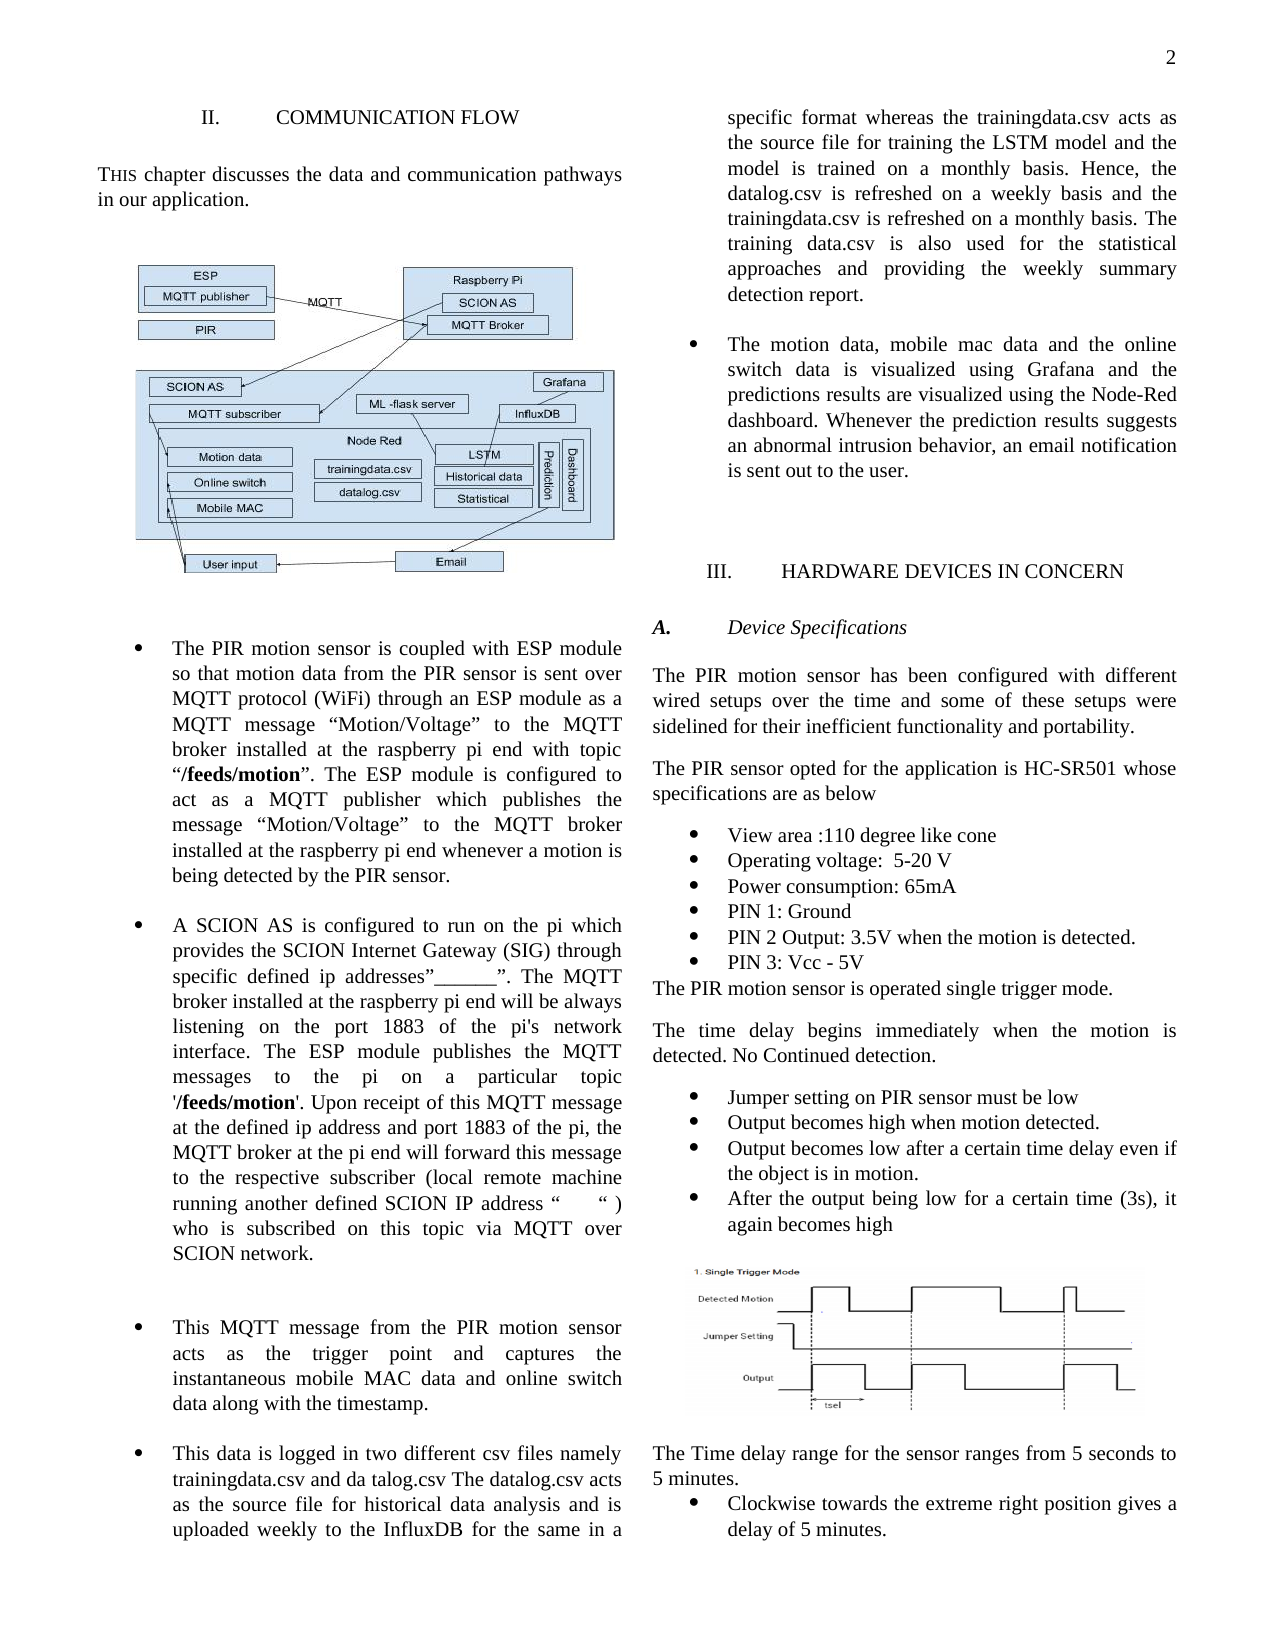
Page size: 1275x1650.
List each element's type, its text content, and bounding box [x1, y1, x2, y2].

text The time delay begins immediately when the motion is detected. No Continued detection. [652, 1017, 1177, 1067]
list Clockwise towards the extreme right position gives a delay of 5 minutes. [690, 1491, 1177, 1541]
list Jumper setting on PIR sensor must be low [690, 1084, 1177, 1109]
text The Time delay range for the sensor ranges from 5 seconds to 5 minutes. [652, 1441, 1177, 1490]
text The PIR motion sensor has been configured with different wired setups over the time and some of these setups were sidelined for their inefficient functionality and portability. [652, 663, 1177, 738]
list Device Specifications [652, 615, 1177, 639]
list A SCION AS is configured to run on the pi which provides the SCION Internet Gateway (SIG) through specific defined ip addresses”______”. The MQTT broker installed at the raspberry pi end will be always listening on the port 1883 of the pi's network interface. The ESP module publishes the MQTT messages to the pi on a particular topic '/feeds/motion'. Upon receipt of this MQTT message at the defined ip address and port 1883 of the pi, the MQTT broker at the pi end will forward this message to the respective subscriber (local remote machine running another defined SCION IP address “ “ ) who is subscribed on this topic via MQTT over SCION network. [135, 913, 622, 1265]
text The PIR motion sensor is operated single trigger mode. [652, 976, 1177, 1000]
list This data is logged in two different csv files namely trainingdata.csv and da talog.csv The datalog.csv acts as the source file for historical data analysis and is uploaded weekly to the InfluxDB for the same in a specific format whereas the trainingdata.csv acts as the source file for training the LSTM model and the model is trained on a monthly basis. Hence, the datalog.csv is refreshed on a weekly basis and the trainingdata.csv is refreshed on a monthly basis. The training data.csv is also used for the statistical approaches and providing the weekly summary detection report. [135, 1441, 622, 1541]
list This MQTT message from the PIR motion sensor acts as the trigger point and captures the instantaneous mobile MAC data and online switch data along with the timestamp. [135, 1315, 622, 1415]
picture [684, 1266, 1146, 1416]
list Output becomes high when motion detected. [690, 1110, 1177, 1134]
list The motion data, mobile mac data and the online switch data is visualized using Grafana and the predictions results are visualized using the Node-Red dashboard. Whenever the prediction results suggests an abnormal intrusion behavior, an email notification is sent out to the user. [690, 332, 1177, 482]
picture [135, 265, 615, 573]
list PIN 3: Vcc - 5V [690, 950, 1177, 974]
list Power consumption: 65mA [690, 873, 1177, 898]
list The PIR motion sensor is coupled with ESP module so that motion data from the PIR sensor is sent over MQTT protocol (WiFi) through an ESP module as a MQTT message “Motion/Voltage” to the MQTT broker installed at the raspberry pi end with topic “/feeds/motion”. The ESP module is configured to act as a MQTT publisher which publishes the message “Motion/Voltage” to the MQTT broker installed at the raspberry pi end whenever a motion is being detected by the PIR sensor. [135, 636, 622, 887]
list Output becomes low after a certain time delay even if the object is in motion. [690, 1136, 1177, 1185]
subtitle HARDWARE DEVICES IN CONCERN [652, 558, 1177, 583]
text This chapter discusses the data and communication pathways in our application. [97, 161, 622, 211]
list View area :110 degree like cone [690, 822, 1177, 847]
subtitle COMMUNICATION FLOW [97, 105, 622, 129]
list Operating voltage: 5-20 V [690, 848, 1177, 872]
list PIN 2 Output: 3.5V when the motion is detected. [690, 924, 1177, 949]
list After the output being low for a certain time (3s), it again becomes high [690, 1186, 1177, 1236]
list This data is logged in two different csv files namely trainingdata.csv and da talog.csv The datalog.csv acts as the source file for historical data analysis and is uploaded weekly to the InfluxDB for the same in a specific format whereas the trainingdata.csv acts as the source file for training the LSTM model and the model is trained on a monthly basis. Hence, the datalog.csv is refreshed on a weekly basis and the trainingdata.csv is refreshed on a monthly basis. The training data.csv is also used for the statistical approaches and providing the weekly summary detection report. [690, 105, 1177, 306]
text The PIR sensor opted for the application is HC-SR501 whose specifications are as below [652, 755, 1177, 805]
list PIN 1: Ground [690, 899, 1177, 923]
